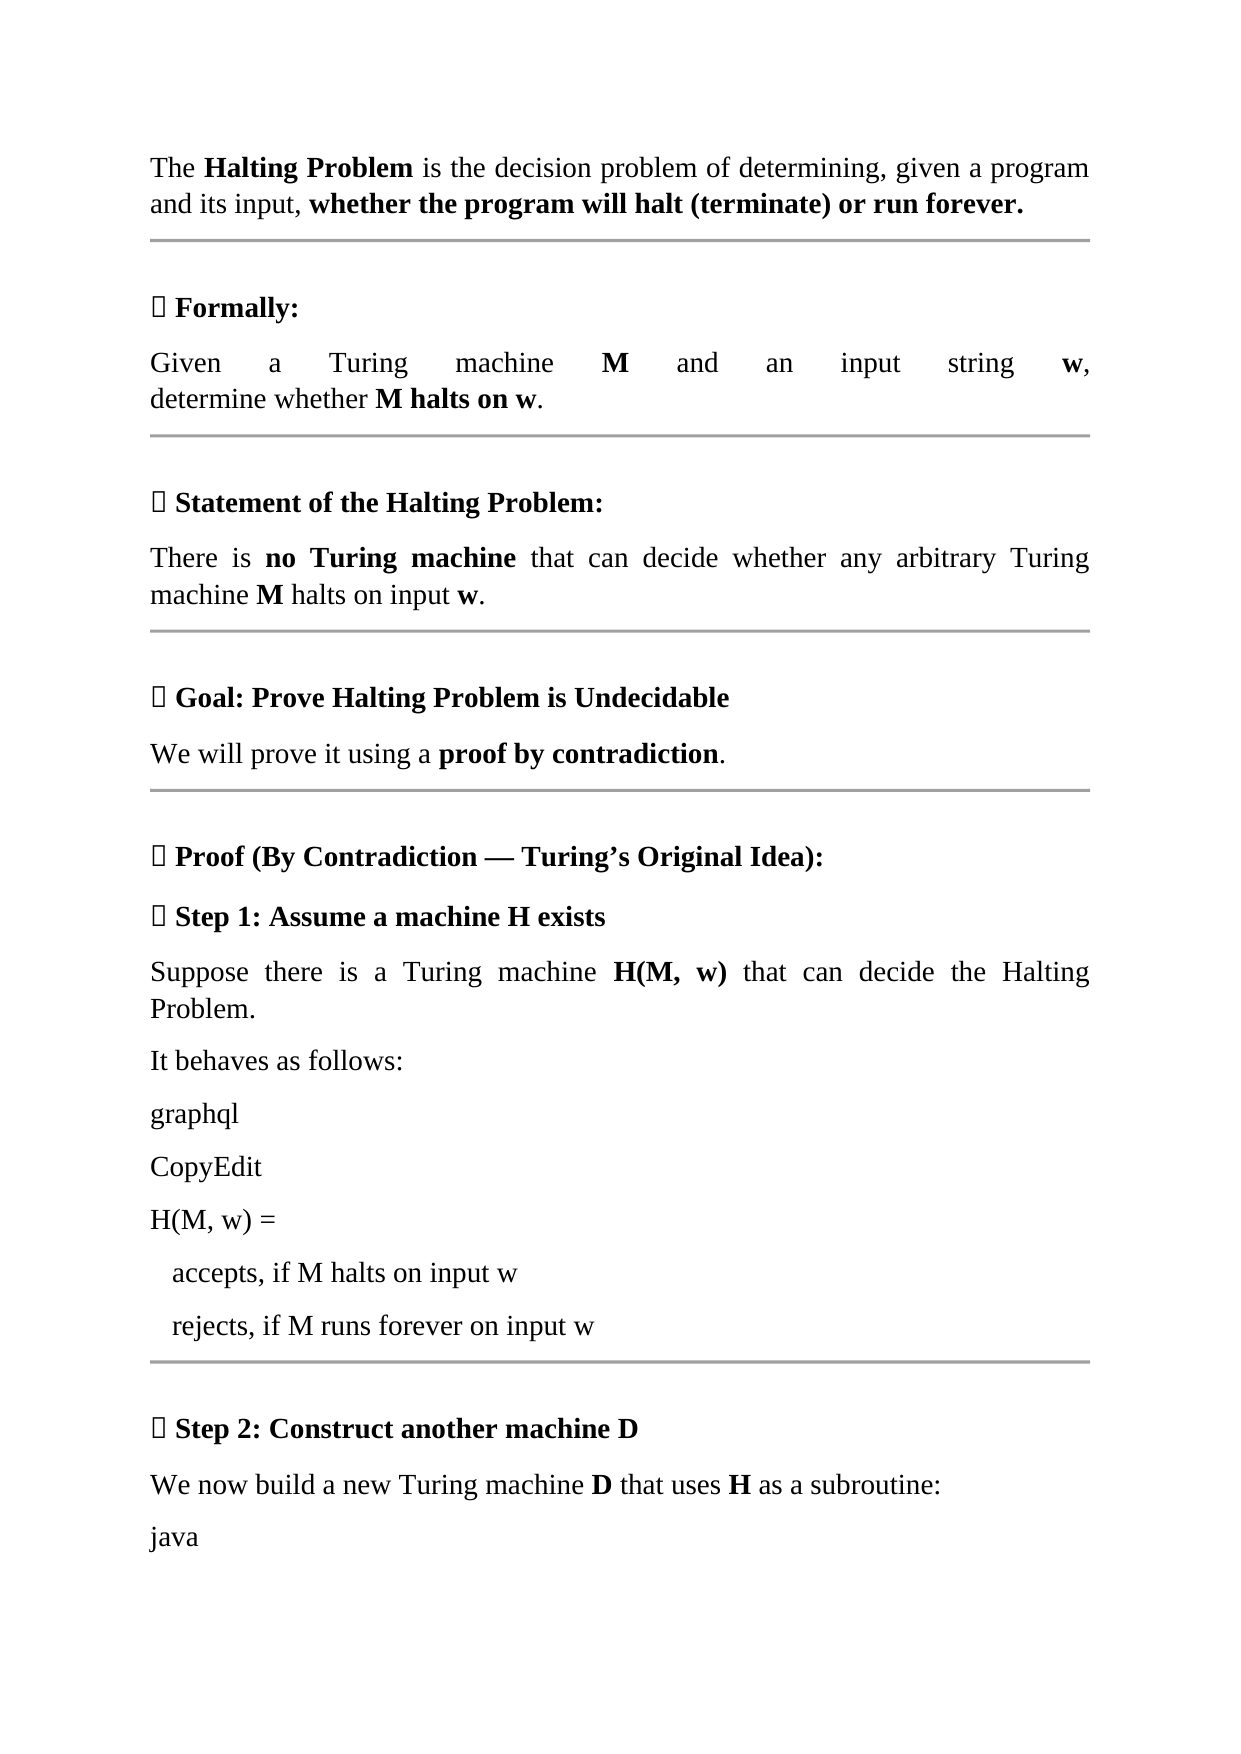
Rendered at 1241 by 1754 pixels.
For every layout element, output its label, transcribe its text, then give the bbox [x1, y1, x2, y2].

text The Halting Problem is the decision problem of determining, given a program and its input, whether the program will halt (terminate) or run forever. [150, 150, 1090, 220]
text java [150, 1519, 1090, 1553]
text There is no Turing machine that can decide whether any arbitrary Turing machine M halts on input w. [150, 541, 1090, 610]
text Suppose there is a Turing machine H(M, w) that can decide the Halting Problem. [150, 954, 1090, 1024]
text It behaves as follows: [150, 1043, 1090, 1077]
text 🔸 Step 1: Assume a machine H exists [150, 895, 1090, 935]
text rejects, if M runs forever on input w [150, 1308, 1090, 1341]
text H(M, w) = [150, 1202, 1090, 1236]
text ✅ Proof (By Contradiction — Turing’s Original Idea): [150, 836, 1090, 875]
text ✅ Goal: Prove Halting Problem is Undecidable [150, 676, 1090, 716]
text 🔹 Formally: [150, 286, 1090, 326]
text CopyEdit [150, 1149, 1090, 1183]
text graphql [150, 1096, 1090, 1130]
text ✅ Statement of the Halting Problem: [150, 481, 1090, 521]
text Given a Turing machine M and an input string w, determine whether M halts on w. [150, 345, 1090, 415]
text accepts, if M halts on input w [150, 1255, 1090, 1288]
text 🔸 Step 2: Construct another machine D [150, 1407, 1090, 1447]
text We now build a new Turing machine D that uses H as a subroutine: [150, 1467, 1090, 1500]
text We will prove it using a proof by contradiction. [150, 736, 1090, 769]
